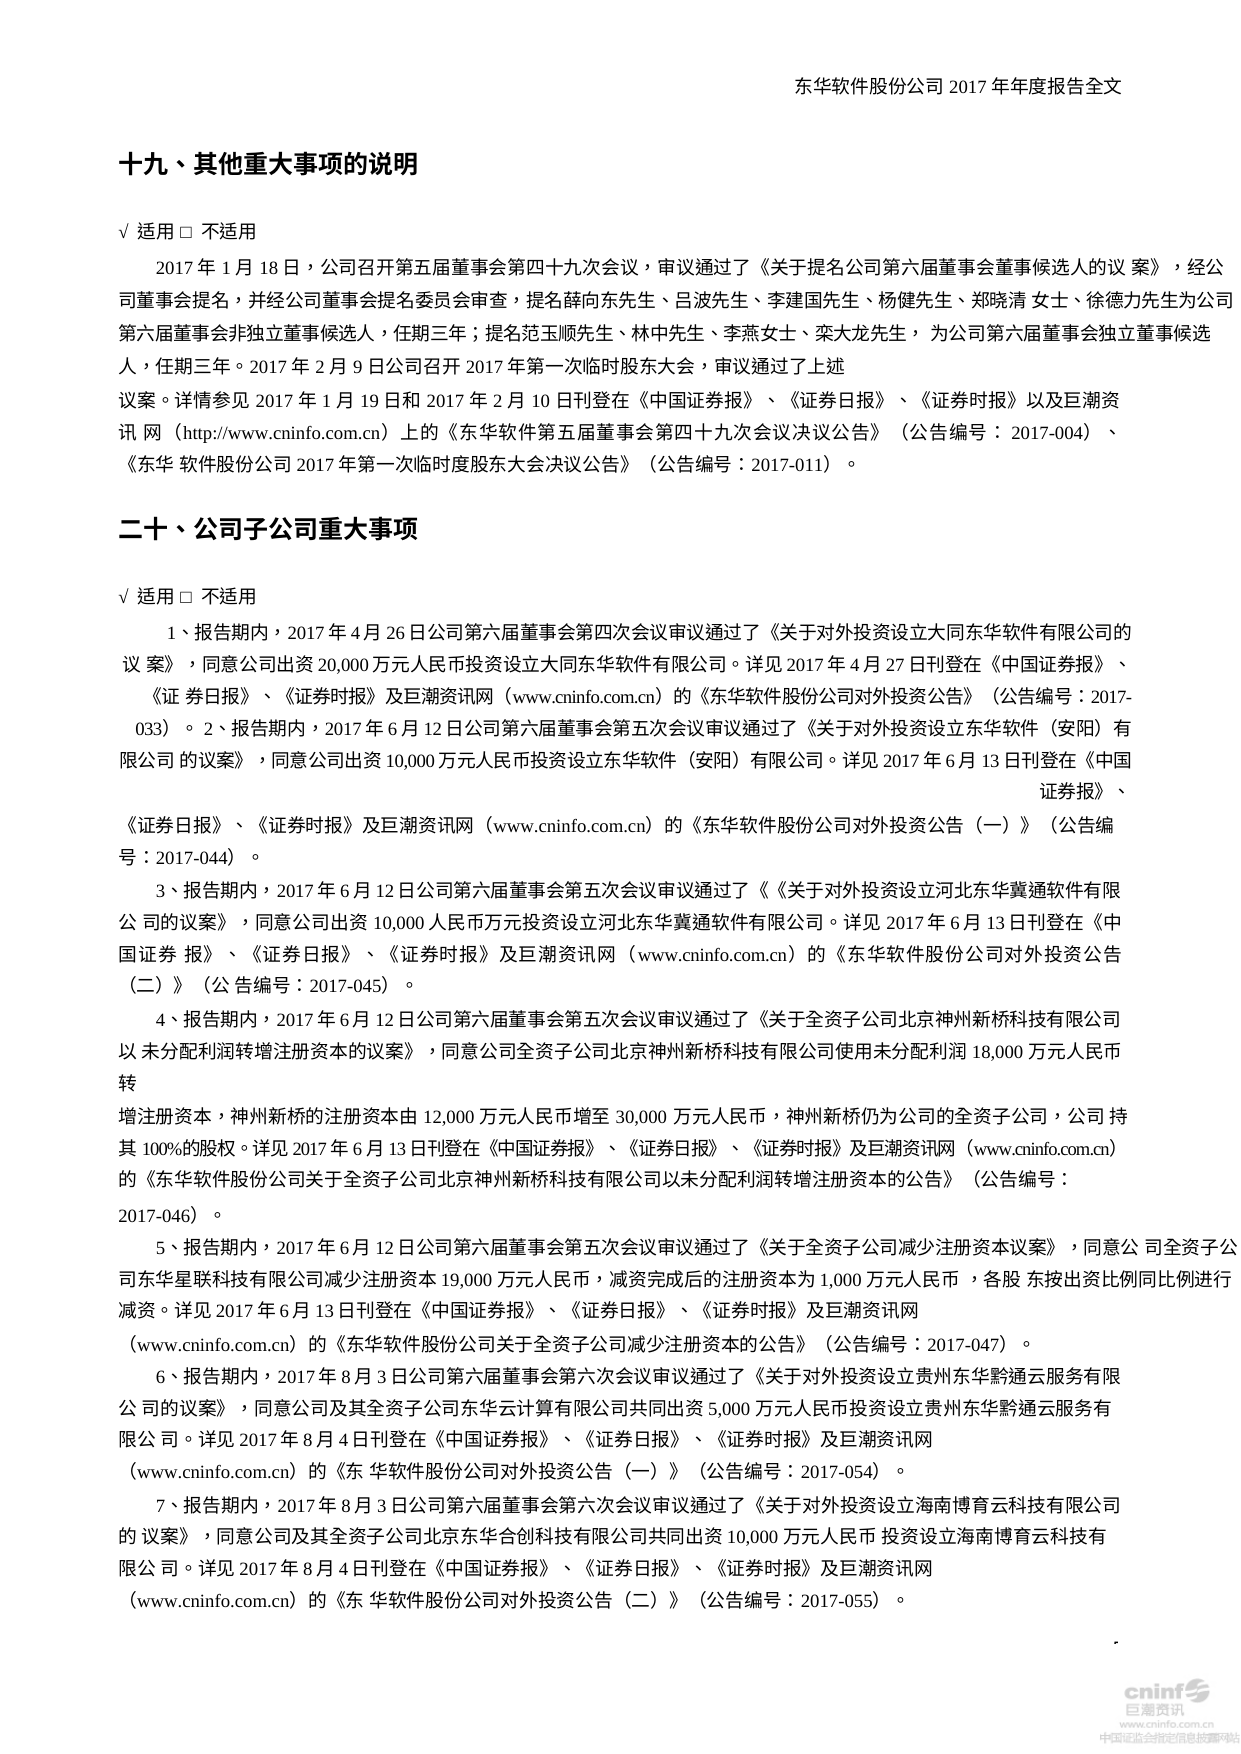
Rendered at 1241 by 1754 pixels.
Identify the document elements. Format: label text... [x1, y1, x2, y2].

text 5、报告期内，2017年6月12日公司第六届董事会第五次会议审议通过了《关于全资子公司减少注册资本议案》，同意公 司全资子公司东华星联科技有限公司减少注册资本19,000 万元人民币，减资完成后的注册资本为1,000 万元人民币 ，各股 东按出资比例同比例进行减资。详见2017年6月13日刊登在《中国证券报》、《证券日报》、《证券时报》及巨潮资讯网 [118, 1234, 1240, 1323]
text 6、报告期内，2017年8月3日公司第六届董事会第六次会议审议通过了《关于对外投资设立贵州东华黔通云服务有限公 司的议案》，同意公司及其全资子公司东华云计算有限公司共同出资5,000 万元人民币投资设立贵州东华黔通云服务有限公 司。详见2017年8月4日刊登在《中国证券报》、《证券日报》、《证券时报》及巨潮资讯网（www.cninfo.com.cn）的《东 华软件股份公司对外投资公告（一）》（公告编号：2017-054）。 [118, 1363, 1122, 1484]
text √ 适用 □ 不适用 [118, 583, 1240, 609]
text 议案。详情参见 2017 年 1 月 19 日和 2017 年 2 月 10 日刊登在《中国证券报》、《证券日报》、《证券时报》以及巨潮资讯 网（http://www.cninfo.com.cn）上的《东华软件第五届董事会第四十九次会议决议公告》（公告编号：2017-004）、《东华 软件股份公司 2017 年第一次临时度股东大会决议公告》（公告编号：2017-011）。 [118, 387, 1122, 477]
text 《证券日报》、《证券时报》及巨潮资讯网（www.cninfo.com.cn）的《东华软件股份公司对外投资公告（一）》（公告编 号：2017-044）。 [118, 812, 1115, 869]
text 2017-046）。 [118, 1202, 1240, 1227]
text √ 适用 □ 不适用 [118, 218, 1240, 244]
text 增注册资本，神州新桥的注册资本由 12,000 万元人民币增至 30,000 万元人民币，神州新桥仍为公司的全资子公司，公司 持其 100%的股权。详见2017年6月13日刊登在《中国证券报》、《证券日报》、《证券时报》及巨潮资讯网（www.cninfo.com.cn） 的《东华软件股份公司关于全资子公司北京神州新桥科技有限公司以未分配利润转增注册资本的公告》（公告编号： [118, 1103, 1132, 1192]
text 1、报告期内，2017年4月26日公司第六届董事会第四次会议审议通过了《关于对外投资设立大同东华软件有限公司的议 案》，同意公司出资20,000万元人民币投资设立大同东华软件有限公司。详见2017年4月27日刊登在《中国证券报》、《证 券日报》、《证券时报》及巨潮资讯网（www.cninfo.com.cn）的《东华软件股份公司对外投资公告》（公告编号：2017-033）。 2、报告期内，2017年6月12日公司第六届董事会第五次会议审议通过了《关于对外投资设立东华软件（安阳）有限公司 的议案》，同意公司出资10,000万元人民币投资设立东华软件（安阳）有限公司。详见2017年6月13日刊登在《中国证券报》、 [118, 619, 1132, 804]
subtitle 二十、公司子公司重大事项 [118, 512, 1240, 546]
text 3、报告期内，2017年6月12日公司第六届董事会第五次会议审议通过了《《关于对外投资设立河北东华冀通软件有限公 司的议案》，同意公司出资10,000人民币万元投资设立河北东华冀通软件有限公司。详见2017年6月13日刊登在《中国证券 报》、《证券日报》、《证券时报》及巨潮资讯网（www.cninfo.com.cn）的《东华软件股份公司对外投资公告（二）》（公 告编号：2017-045）。 [118, 877, 1122, 998]
text 4、报告期内，2017年6月12日公司第六届董事会第五次会议审议通过了《关于全资子公司北京神州新桥科技有限公司以 未分配利润转增注册资本的议案》，同意公司全资子公司北京神州新桥科技有限公司使用未分配利润 18,000 万元人民币转 [118, 1006, 1124, 1095]
subtitle 十九、其他重大事项的说明 [118, 147, 1240, 181]
text （www.cninfo.com.cn）的《东华软件股份公司关于全资子公司减少注册资本的公告》（公告编号：2017-047）。 [118, 1331, 1240, 1356]
picture [1099, 1673, 1241, 1754]
text 7、报告期内，2017年8月3日公司第六届董事会第六次会议审议通过了《关于对外投资设立海南博育云科技有限公司的 议案》，同意公司及其全资子公司北京东华合创科技有限公司共同出资10,000 万元人民币 投资设立海南博育云科技有限公 司。详见2017年8月4日刊登在《中国证券报》、《证券日报》、《证券时报》及巨潮资讯网（www.cninfo.com.cn）的《东 华软件股份公司对外投资公告（二）》（公告编号：2017-055）。 [118, 1492, 1122, 1613]
text 2017 年 1 月 18 日，公司召开第五届董事会第四十九次会议，审议通过了《关于提名公司第六届董事会董事候选人的议 案》，经公司董事会提名，并经公司董事会提名委员会审查，提名薛向东先生、吕波先生、李建国先生、杨健先生、郑晓清 女士、徐德力先生为公司第六届董事会非独立董事候选人，任期三年；提名范玉顺先生、林中先生、李燕女士、栾大龙先生， 为公司第六届董事会独立董事候选人，任期三年。2017 年 2 月 9 日公司召开 2017 年第一次临时股东大会，审议通过了上述 [118, 254, 1240, 379]
